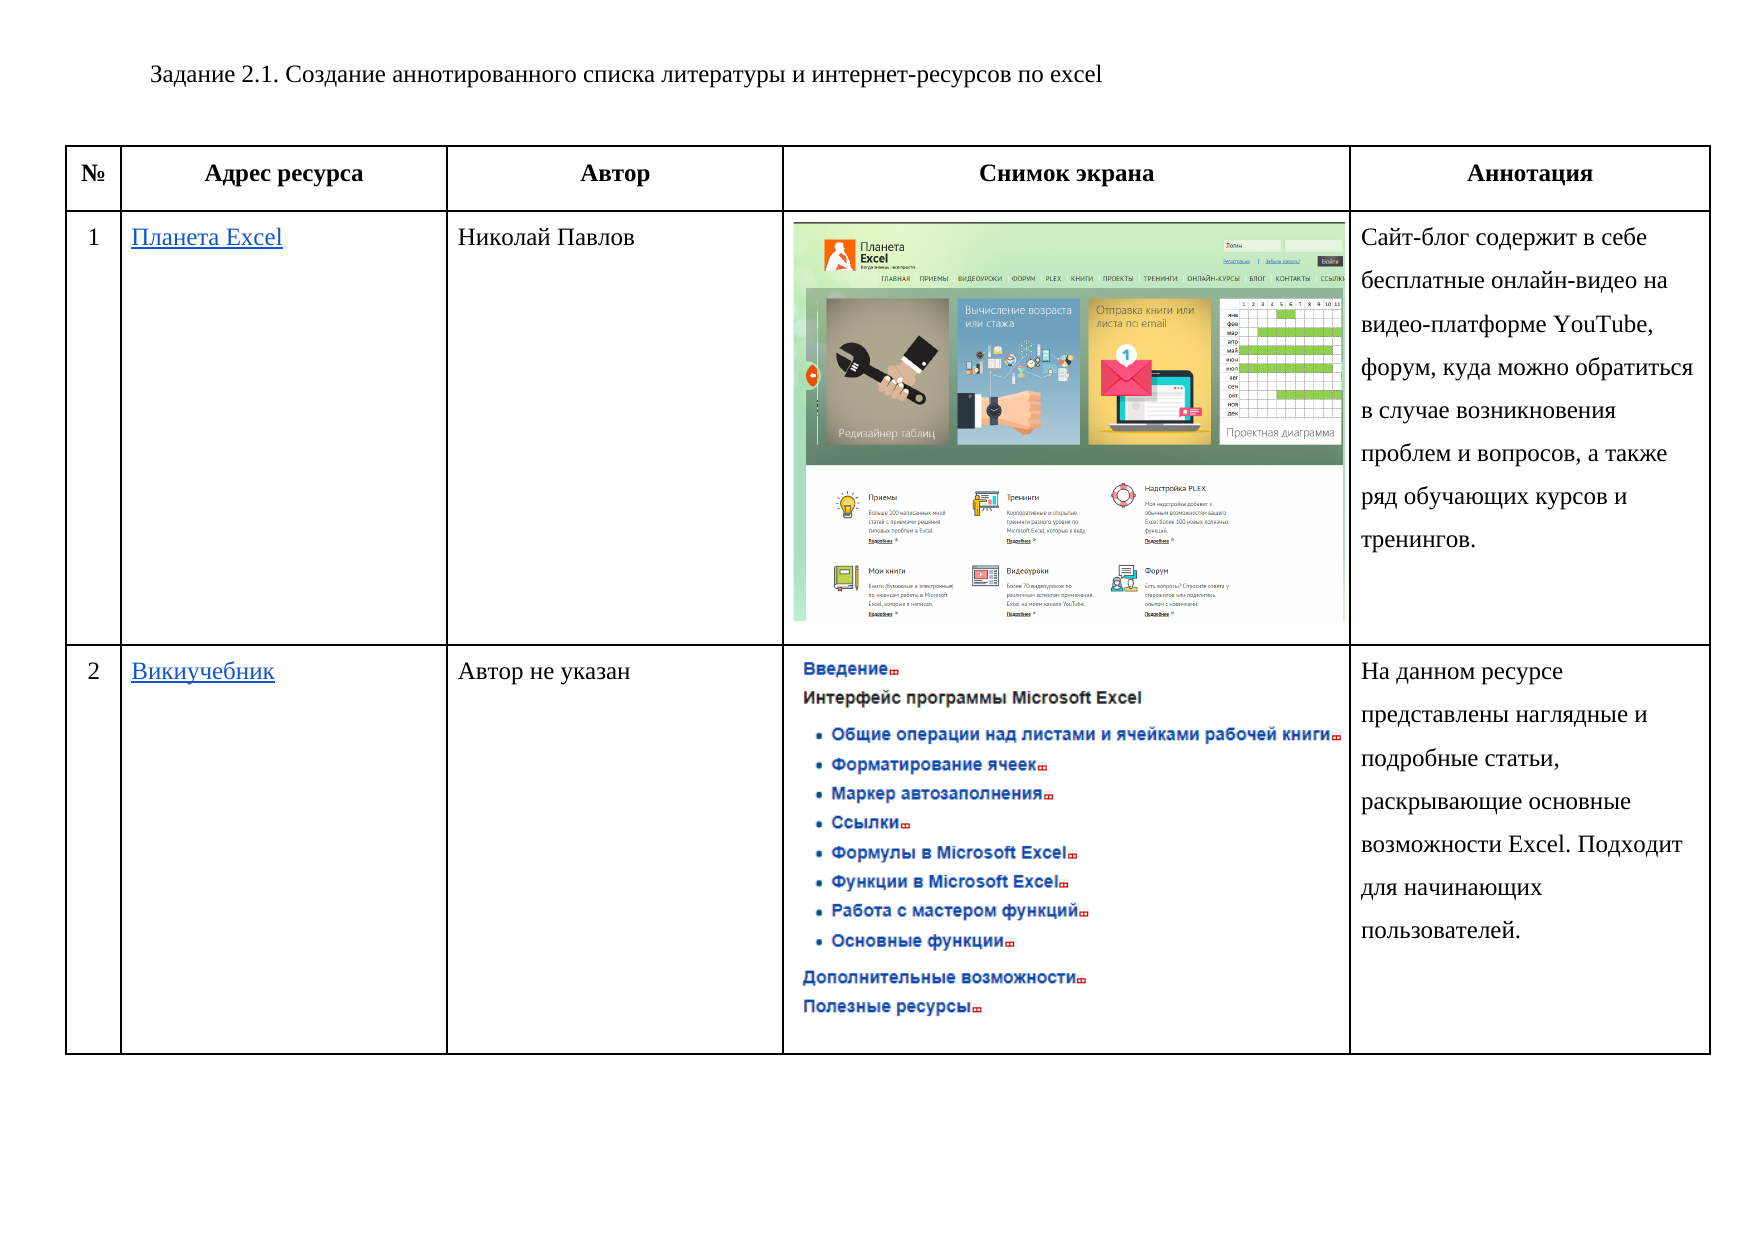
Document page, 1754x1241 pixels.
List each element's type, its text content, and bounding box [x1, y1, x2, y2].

table_header Адрес ресурса [122, 147, 446, 210]
table_cell [784, 212, 1349, 644]
table_cell Планета Excel [122, 212, 446, 644]
table_header № [67, 147, 120, 210]
table_cell Сайт-блог содержит в себе бесплатные онлайн-видео на видео-платформе YouTube, форум, куда можно обратиться в случае возникновения проблем и вопросов, а также ряд обучающих курсов и тренингов. [1351, 212, 1709, 644]
table_cell Автор не указан [448, 646, 782, 1053]
table_header Аннотация [1351, 147, 1709, 210]
picture [793, 222, 1345, 621]
table_cell Викиучебник [122, 646, 446, 1053]
table_cell [784, 646, 1349, 1053]
table_cell На данном ресурсе представлены наглядные и подробные статьи, раскрывающие основные возможности Excel. Подходит для начинающих пользователей. [1351, 646, 1709, 1053]
picture [793, 656, 1345, 1030]
table_cell 2 [67, 646, 120, 1053]
table_cell Николай Павлов [448, 212, 782, 644]
table_cell 1 [67, 212, 120, 644]
text Задание 2.1. Создание аннотированного списка литературы и интернет-ресурсов по excel [150, 59, 1604, 88]
table_header Автор [448, 147, 782, 210]
table_header Снимок экрана [784, 147, 1349, 210]
